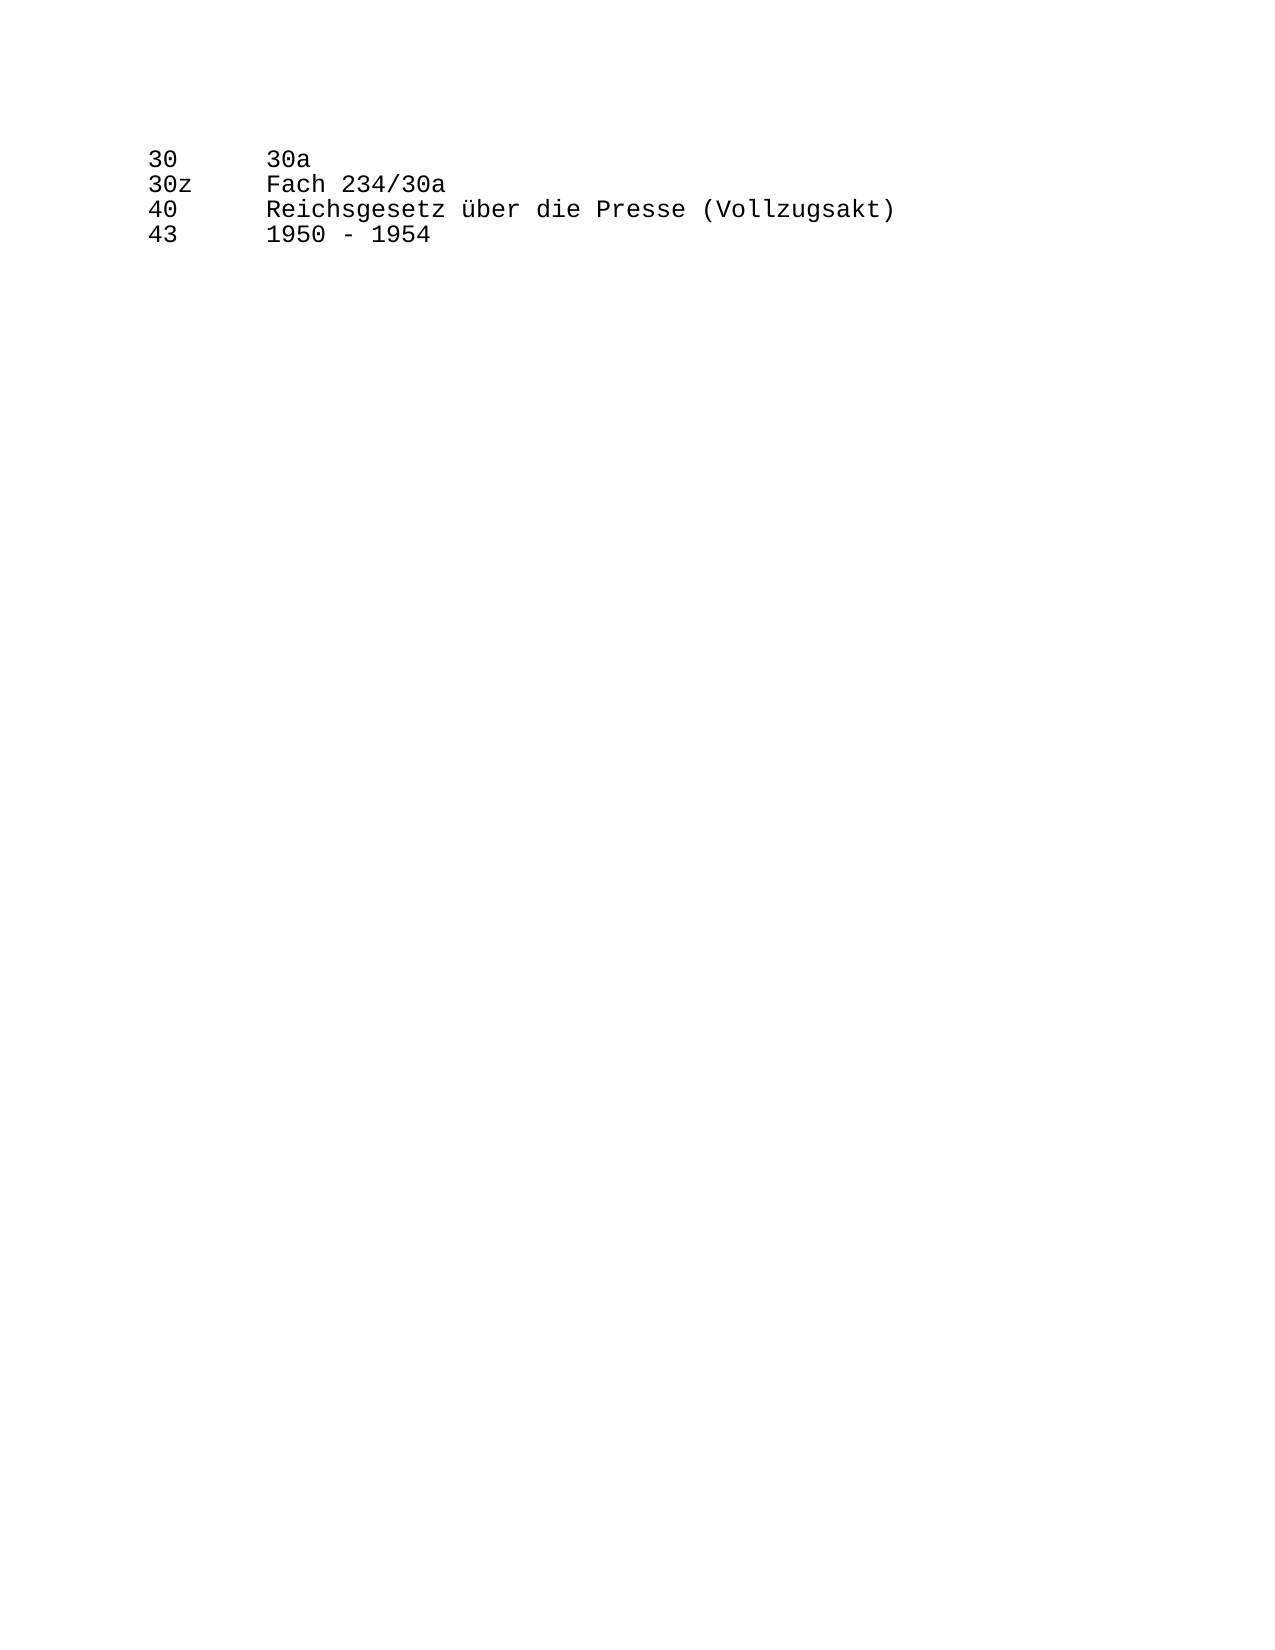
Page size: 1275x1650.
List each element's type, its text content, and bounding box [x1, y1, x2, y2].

text 30 30a [148, 148, 1127, 173]
text 40 s[Reichsgesetz über die s[Presse]s]s (Vollzugsakt) [148, 198, 1127, 223]
text 30z Fach 234/30a [148, 173, 1127, 198]
text 43 1950 - 1954 [148, 223, 1127, 248]
